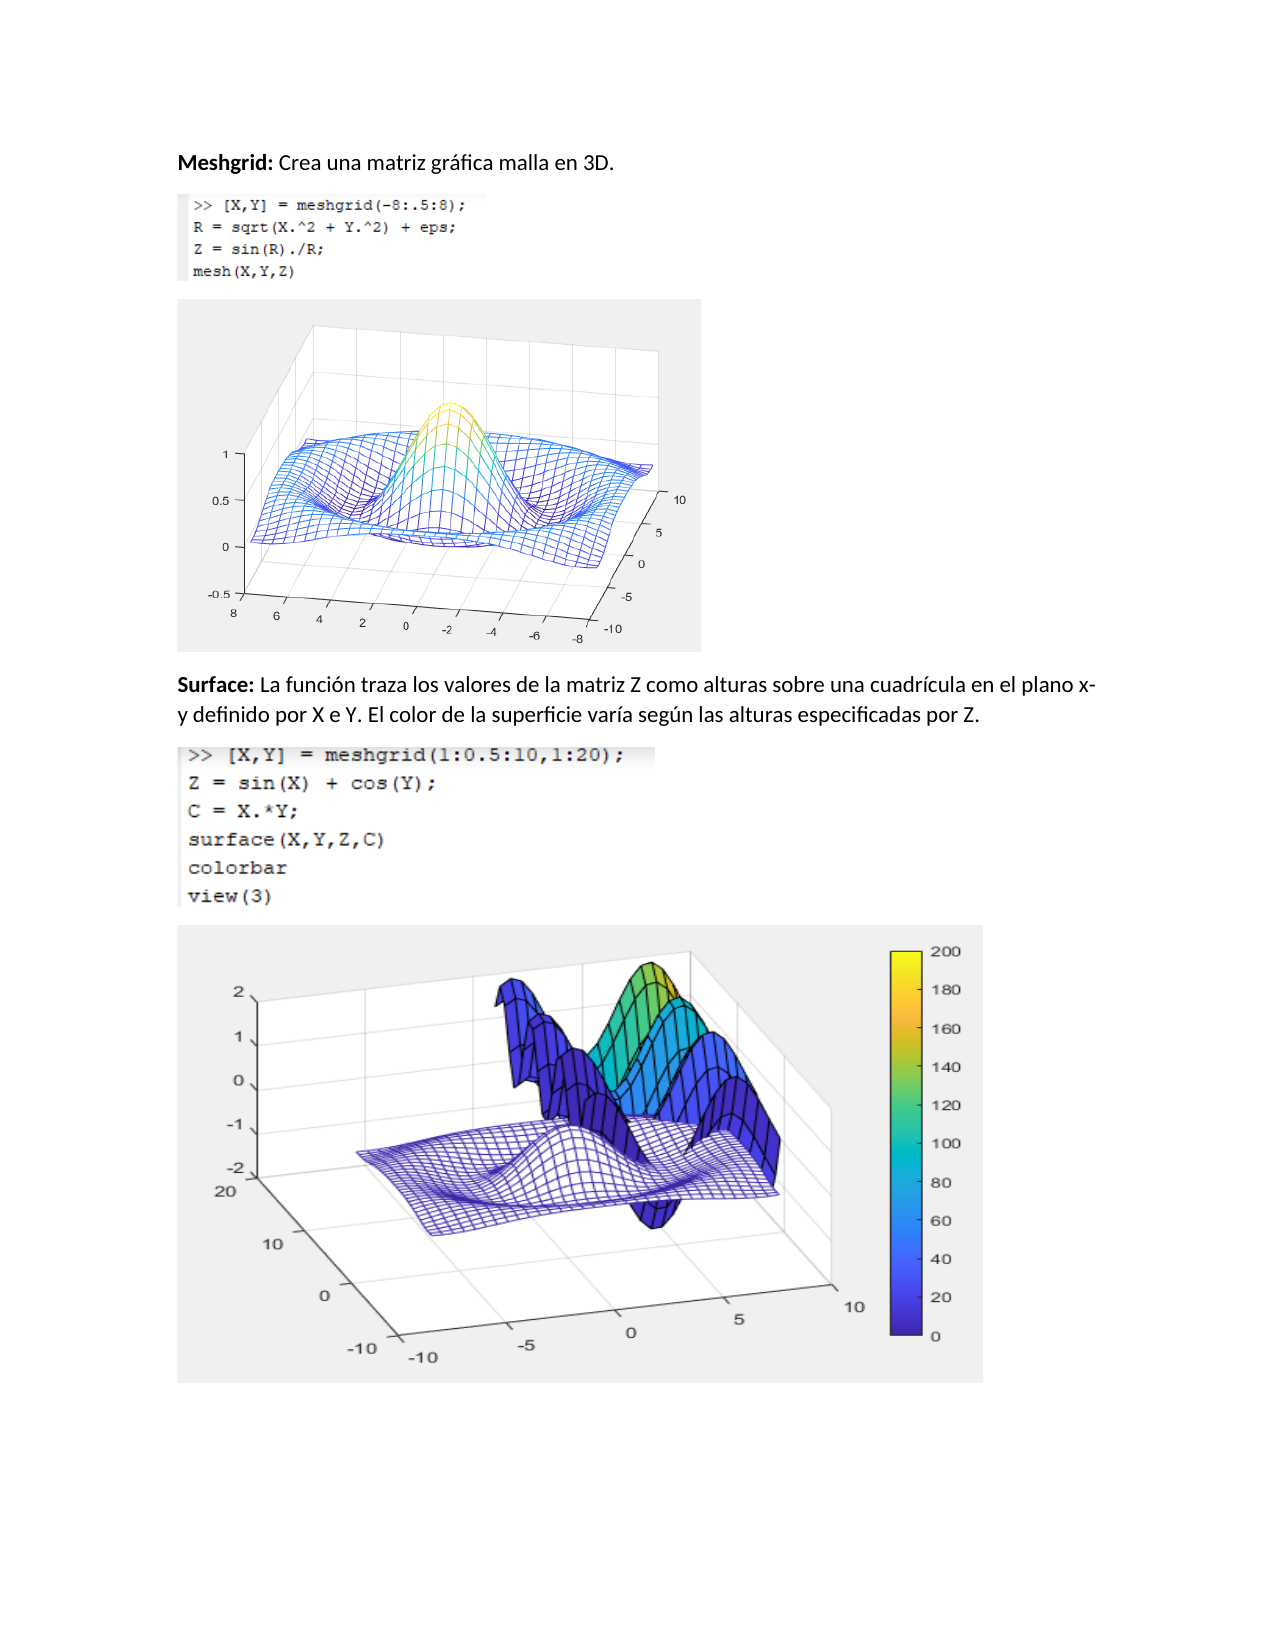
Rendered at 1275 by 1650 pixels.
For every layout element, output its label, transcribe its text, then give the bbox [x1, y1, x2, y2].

picture [177, 925, 984, 1383]
text Surface: La función traza los valores de la matriz Z como alturas sobre una cuadrícula en el plano x-y definido por X e Y. El color de la superficie varía según las alturas especificadas por Z. [177, 670, 1098, 729]
picture [177, 299, 702, 652]
picture [177, 747, 656, 907]
text Meshgrid: Crea una matriz gráfica malla en 3D. [177, 148, 1098, 176]
picture [177, 194, 487, 281]
